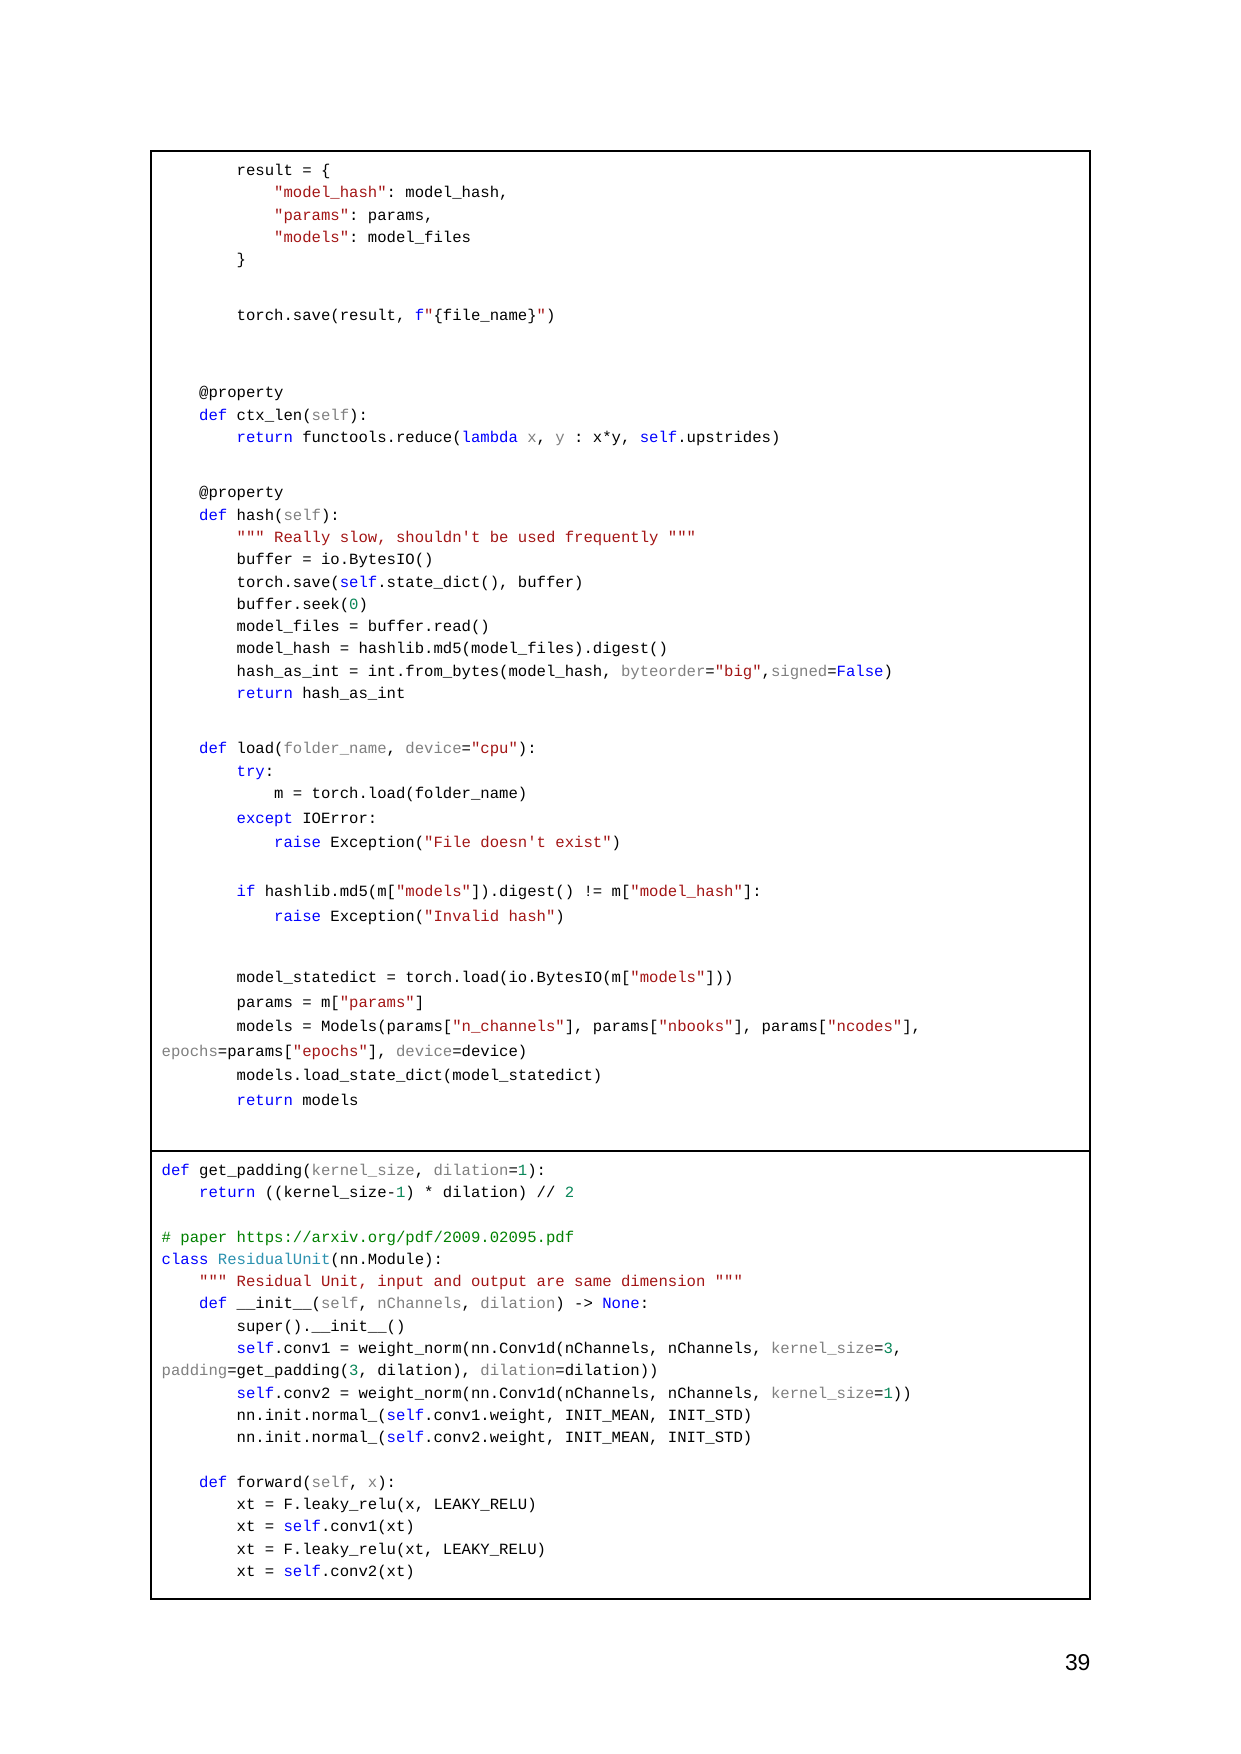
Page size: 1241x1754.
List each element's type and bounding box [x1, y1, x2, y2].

table_cell [152, 1152, 1089, 1598]
table_cell [152, 152, 1089, 1150]
